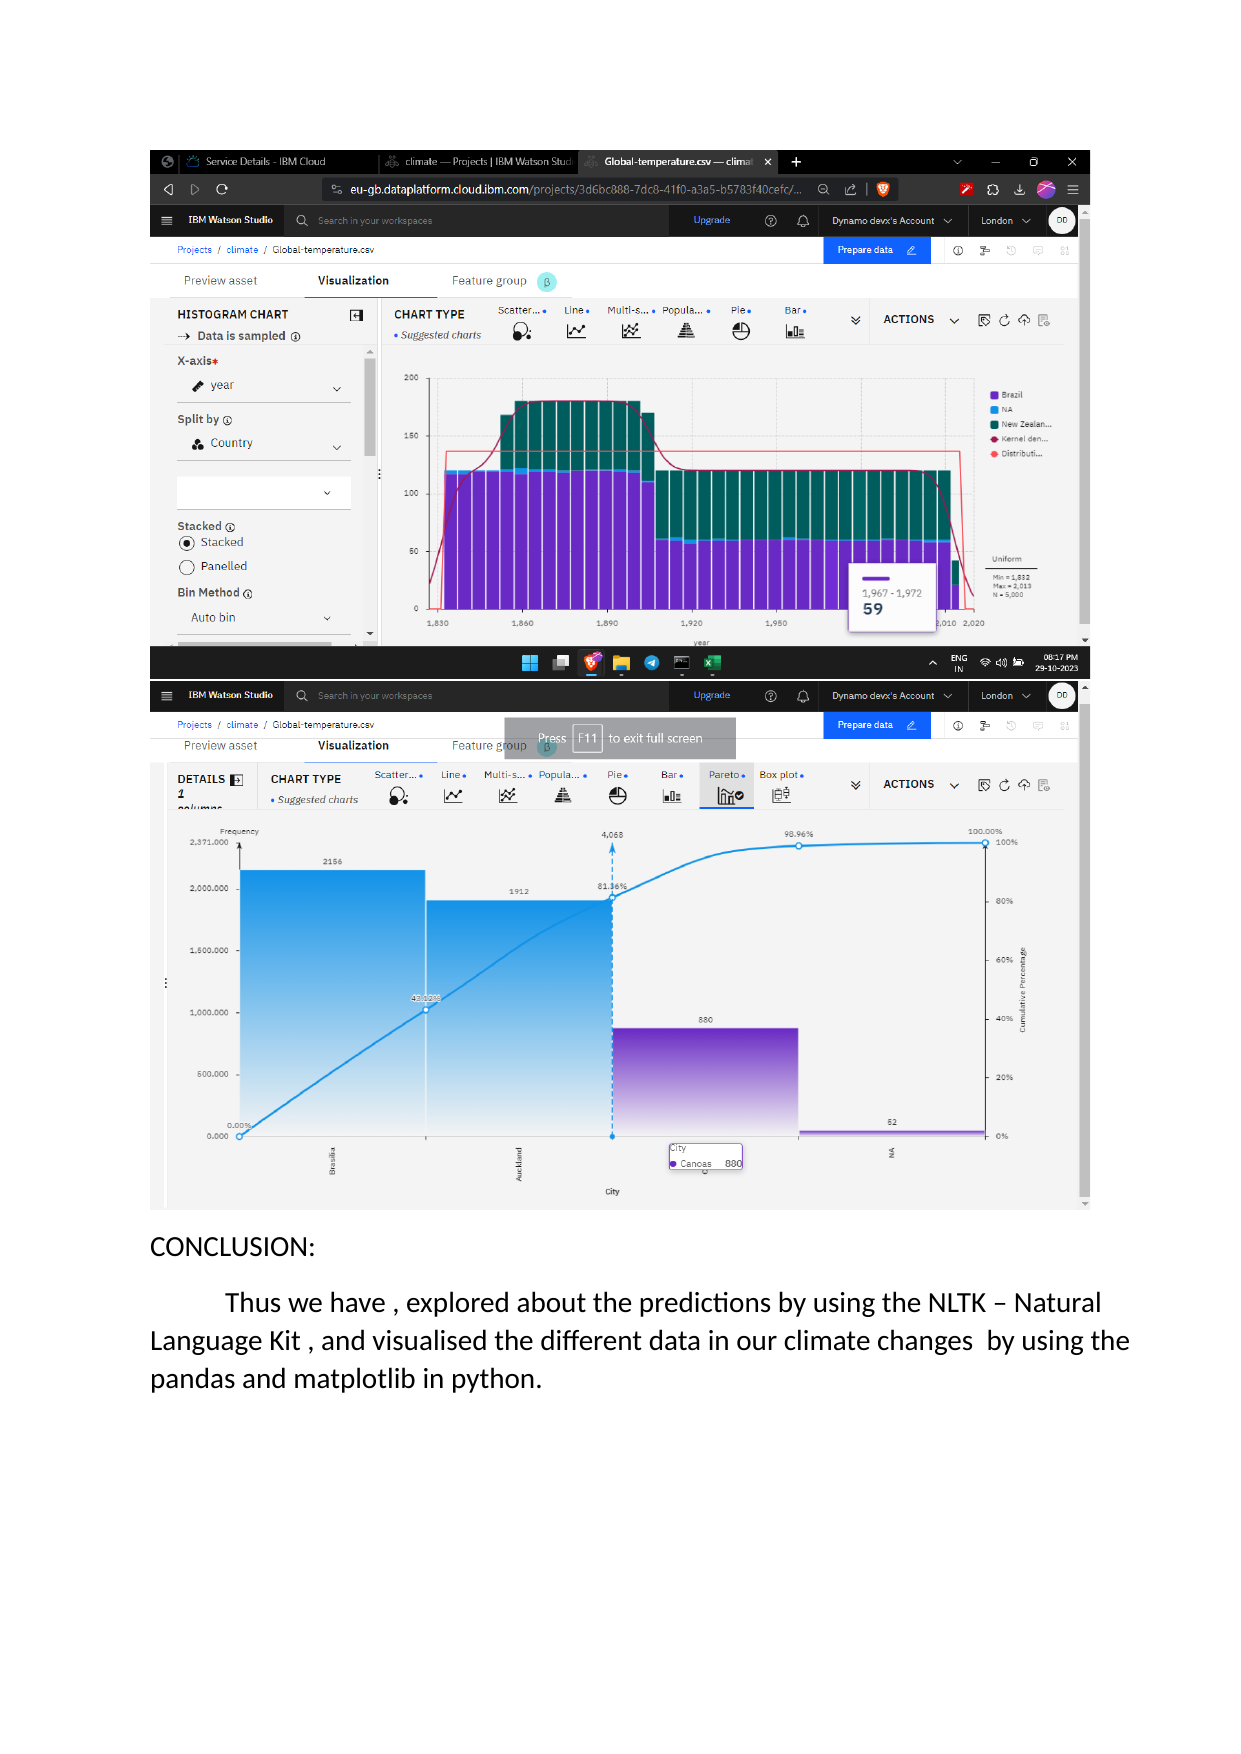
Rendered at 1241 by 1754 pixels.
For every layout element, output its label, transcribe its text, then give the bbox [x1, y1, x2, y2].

picture [150, 150, 1091, 679]
text CONCLUSION: [150, 1228, 1137, 1264]
text Thus we have , explored about the predictions by using the NLTK – Natural Language Kit , and visualised the different data in our climate changes by using the pandas and matplotlib in python. [150, 1284, 1137, 1396]
picture [150, 681, 1091, 1210]
